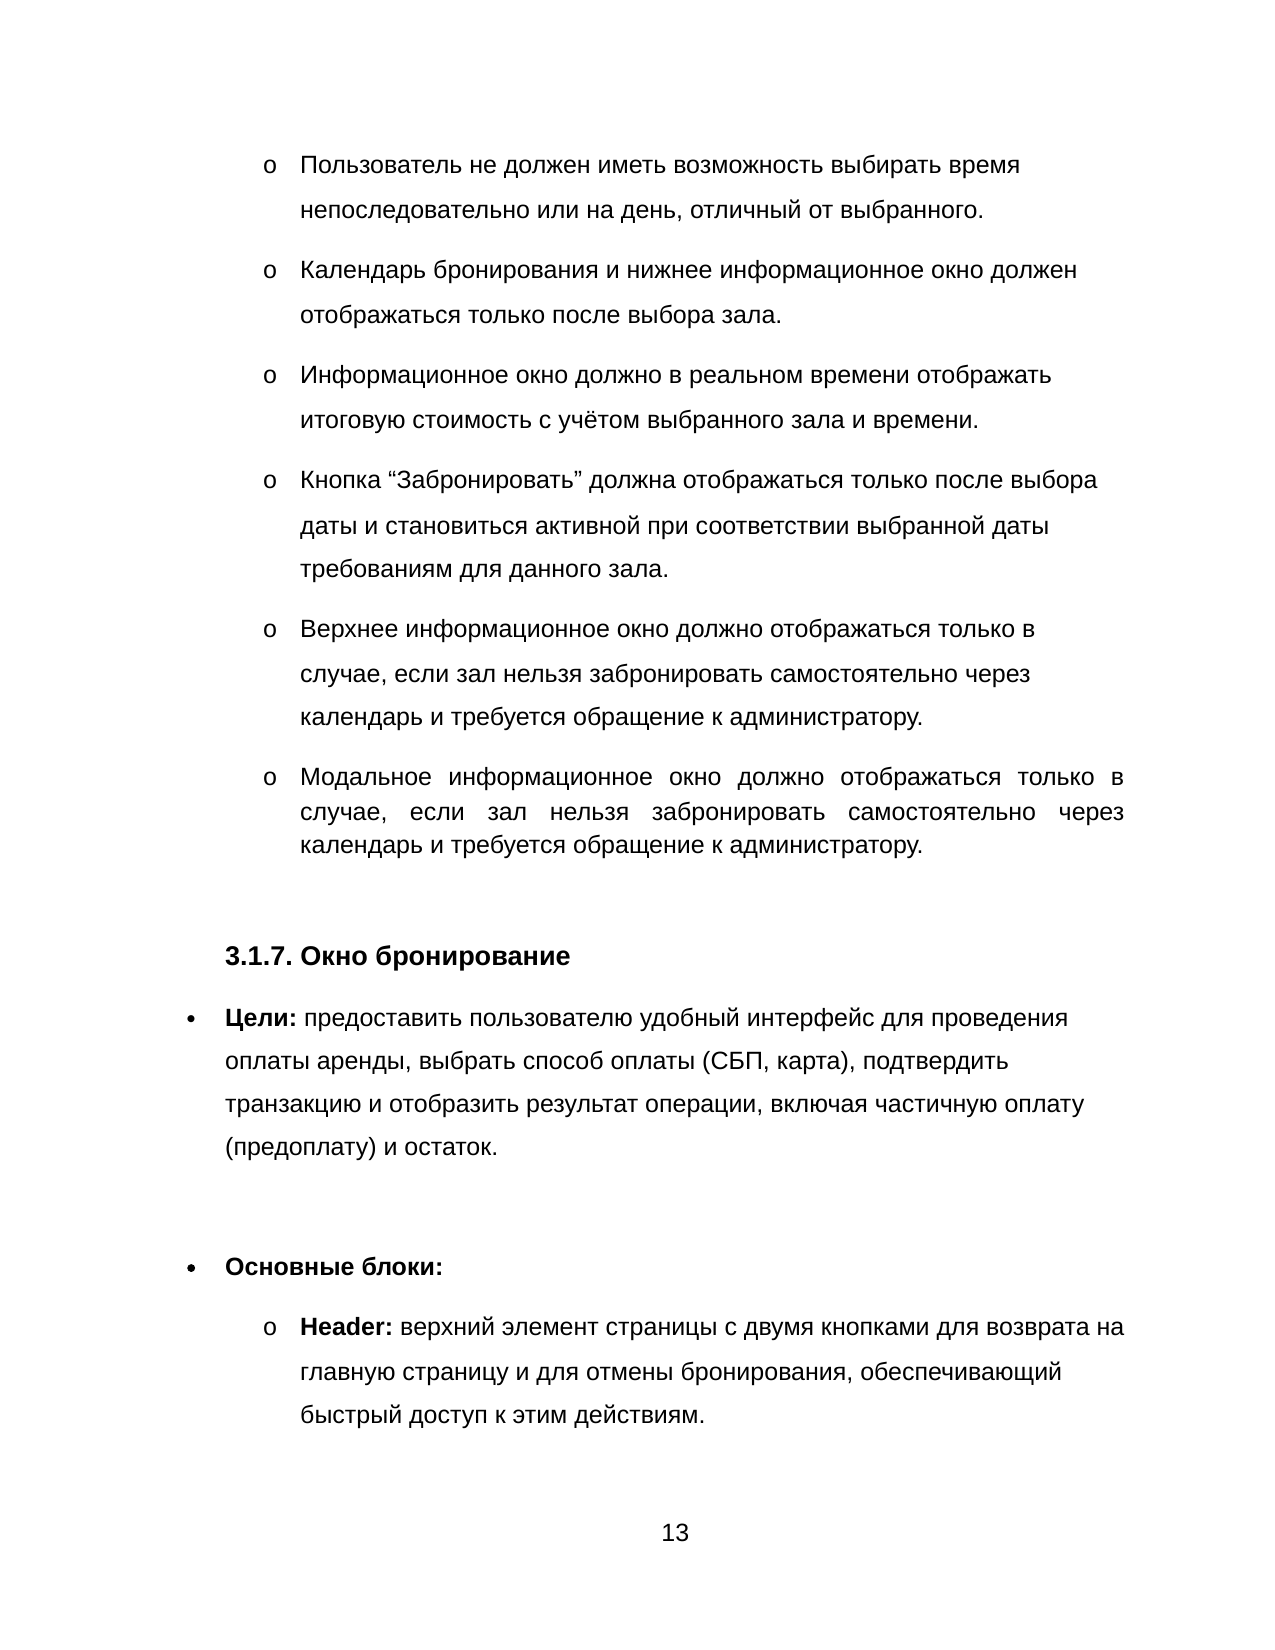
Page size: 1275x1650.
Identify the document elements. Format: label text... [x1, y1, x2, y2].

list Пользователь не должен иметь возможность выбирать время непоследовательно или на день, отличный от выбранного. [262, 150, 1125, 224]
text Основные блоки: [187, 1252, 1125, 1281]
list Header: верхний элемент страницы с двумя кнопками для возврата на главную страницу и для отмены бронирования, обеспечивающий быстрый доступ к этим действиям. [262, 1312, 1125, 1429]
list Календарь бронирования и нижнее информационное окно должен отображаться только после выбора зала. [262, 255, 1125, 329]
list Кнопка “Забронировать” должна отображаться только после выбора даты и становиться активной при соответствии выбранной даты требованиям для данного зала. [262, 465, 1125, 582]
list Информационное окно должно в реальном времени отображать итоговую стоимость с учётом выбранного зала и времени. [262, 360, 1125, 434]
list Модальное информационное окно должно отображаться только в случае, если зал нельзя забронировать самостоятельно через календарь и требуется обращение к администратору. [262, 762, 1125, 859]
text Цели: предоставить пользователю удобный интерфейс для проведения оплаты аренды, выбрать способ оплаты (СБП, карта), подтвердить транзакцию и отобразить результат операции, включая частичную оплату (предоплату) и остаток. [187, 1003, 1125, 1161]
list Верхнее информационное окно должно отображаться только в случае, если зал нельзя забронировать самостоятельно через календарь и требуется обращение к администратору. [262, 613, 1125, 731]
subtitle 3.1.7. Окно бронирование [150, 939, 1125, 971]
